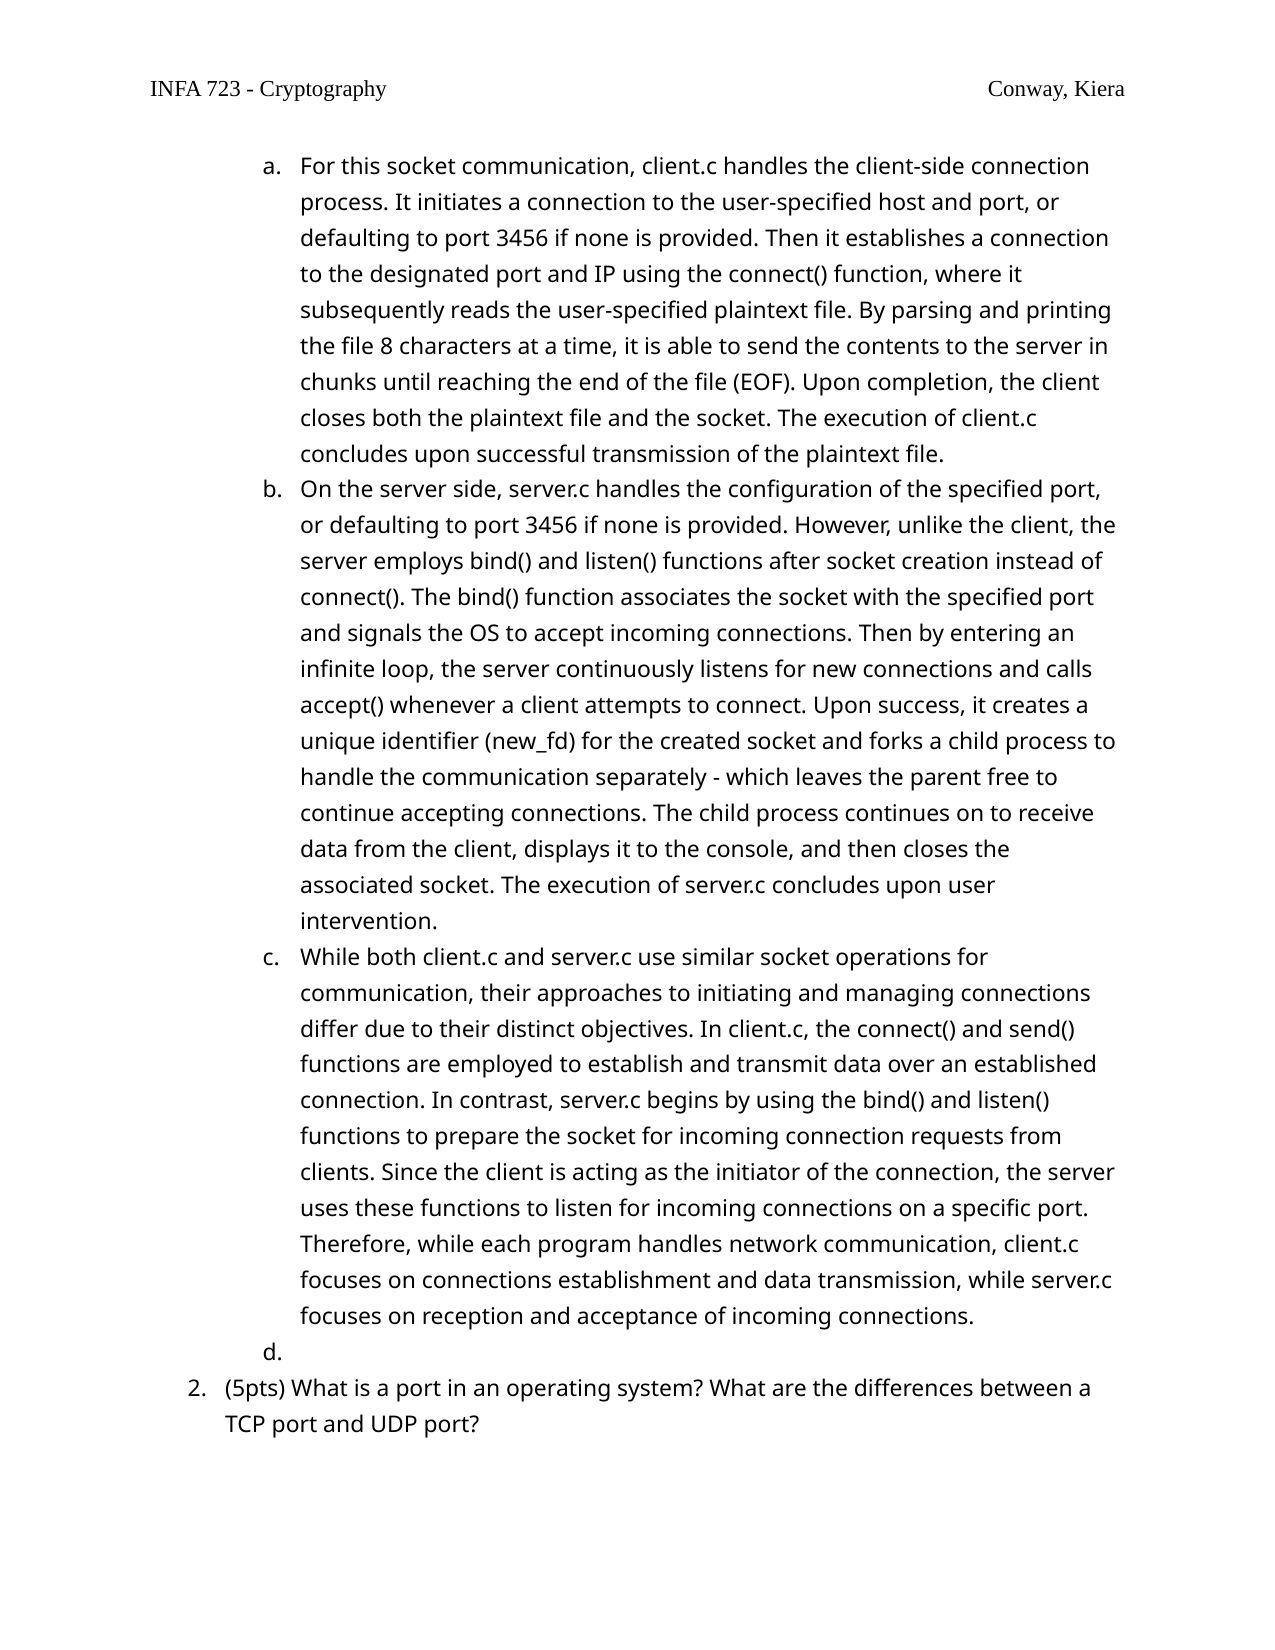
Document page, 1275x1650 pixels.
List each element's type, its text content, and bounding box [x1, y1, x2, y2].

list On the server side, server.c handles the configuration of the specified port, or defaulting to port 3456 if none is provided. However, unlike the client, the server employs bind() and listen() functions after socket creation instead of connect(). The bind() function associates the socket with the specified port and signals the OS to accept incoming connections. Then by entering an infinite loop, the server continuously listens for new connections and calls accept() whenever a client attempts to connect. Upon success, it creates a unique identifier (new_fd) for the created socket and forks a child process to handle the communication separately - which leaves the parent free to continue accepting connections. The child process continues on to receive data from the client, displays it to the console, and then closes the associated socket. The execution of server.c concludes upon user intervention. [262, 473, 1125, 936]
list For this socket communication, client.c handles the client-side connection process. It initiates a connection to the user-specified host and port, or defaulting to port 3456 if none is provided. Then it establishes a connection to the designated port and IP using the connect() function, where it subsequently reads the user-specified plaintext file. By parsing and printing the file 8 characters at a time, it is able to send the contents to the server in chunks until reaching the end of the file (EOF). Upon completion, the client closes both the plaintext file and the socket. The execution of client.c concludes upon successful transmission of the plaintext file. [262, 150, 1125, 469]
list (5pts) What is a port in an operating system? What are the differences between a TCP port and UDP port? [187, 1372, 1125, 1439]
list While both client.c and server.c use similar socket operations for communication, their approaches to initiating and managing connections differ due to their distinct objectives. In client.c, the connect() and send() functions are employed to establish and transmit data over an established connection. In contrast, server.c begins by using the bind() and listen() functions to prepare the socket for incoming connection requests from clients. Since the client is acting as the initiator of the connection, the server uses these functions to listen for incoming connections on a specific port. Therefore, while each program handles network communication, client.c focuses on connections establishment and data transmission, while server.c focuses on reception and acceptance of incoming connections. [262, 941, 1125, 1331]
